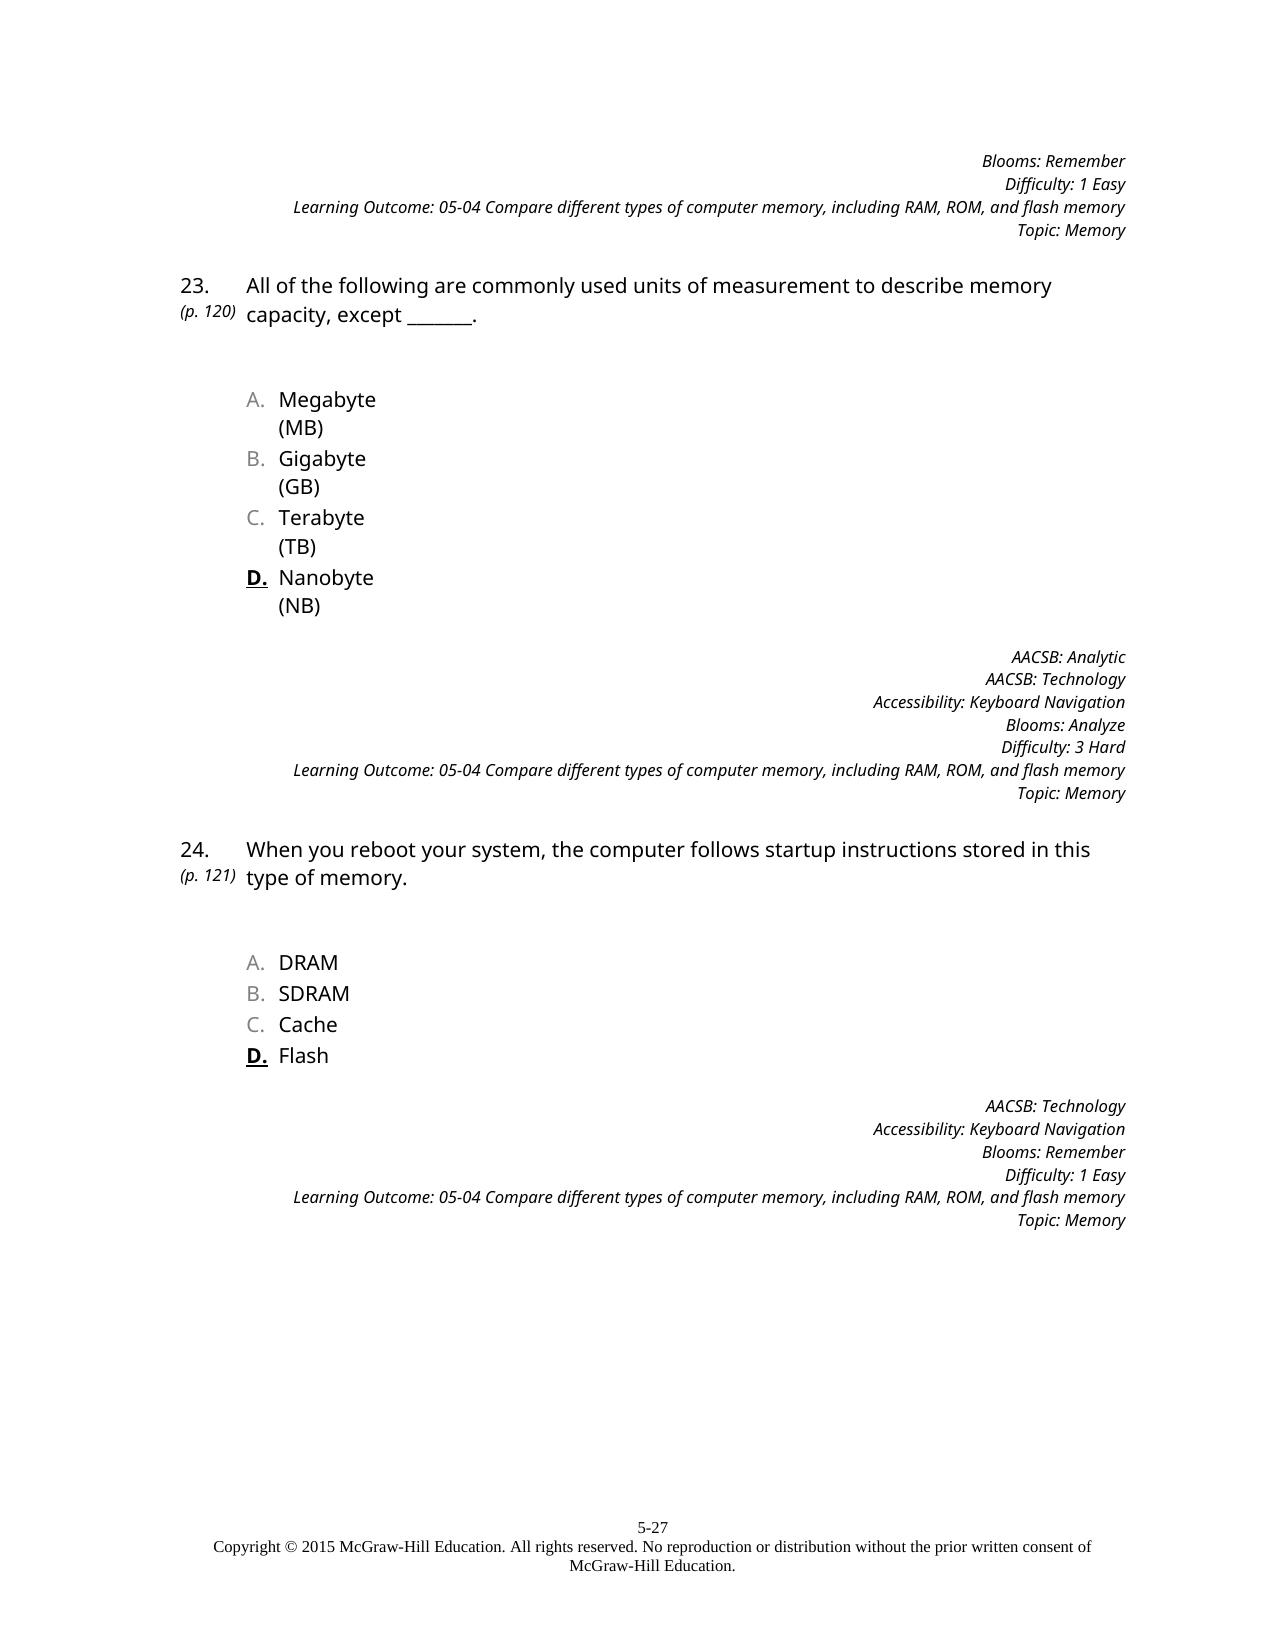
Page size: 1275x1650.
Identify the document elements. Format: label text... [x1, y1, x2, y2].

table_header When you reboot your system, the computer follows startup instructions stored in this type of memory. [246, 835, 1125, 1069]
table_header 24. (p. 121) [180, 835, 246, 1069]
table_header All of the following are commonly used units of measurement to describe memory capacity, except _______. [246, 271, 1125, 620]
table_header 23. (p. 120) [180, 271, 246, 620]
table_header AACSB: Analytic AACSB: Technology Accessibility: Keyboard Navigation Blooms: Analyze Difficulty: 3 Hard Learning Outcome: 05-04 Compare different types of computer memory, including RAM, ROM, and flash memory Topic: Memory [180, 645, 1125, 832]
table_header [180, 150, 1125, 269]
